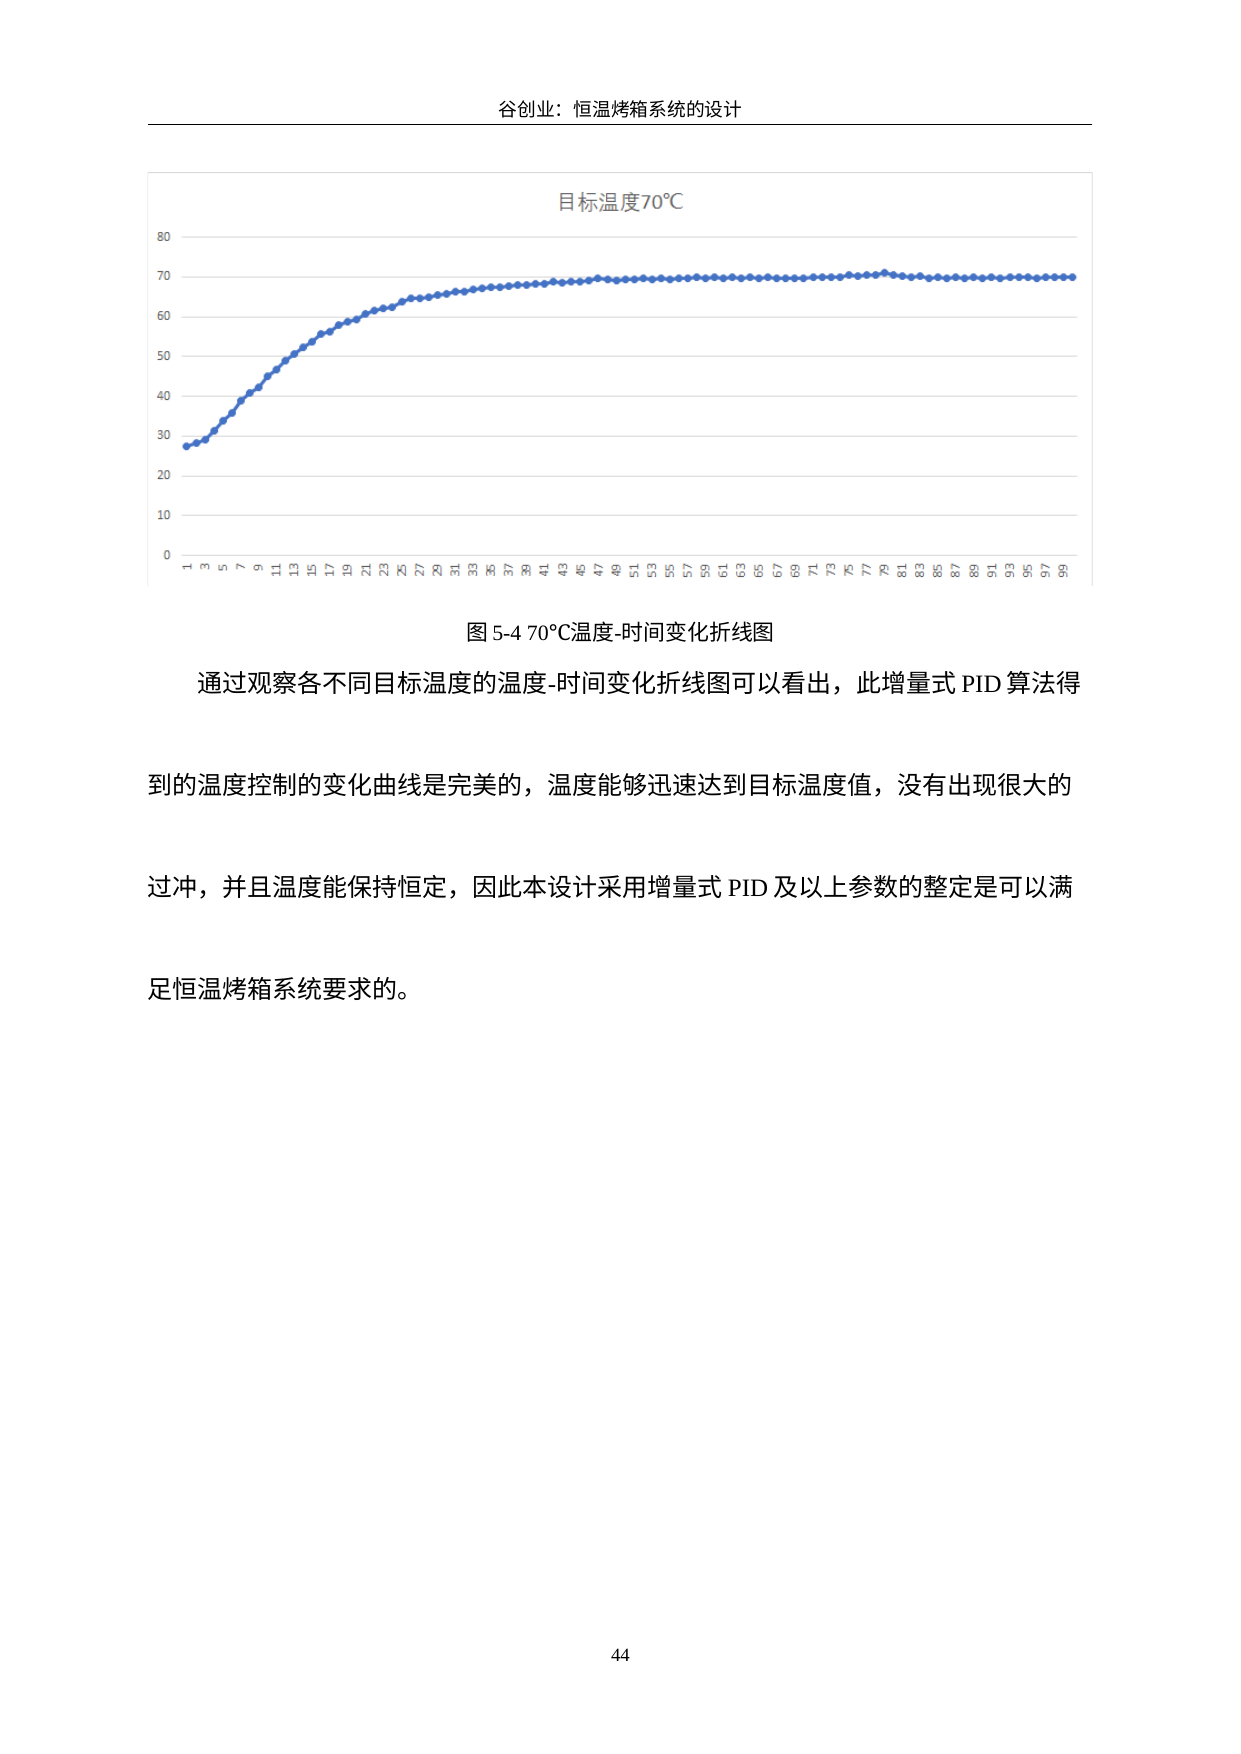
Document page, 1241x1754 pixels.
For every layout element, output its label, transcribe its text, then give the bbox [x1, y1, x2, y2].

text 通过观察各不同目标温度的温度-时间变化折线图可以看出，此增量式PID算法得到的温度控制的变化曲线是完美的，温度能够迅速达到目标温度值，没有出现很大的过冲，并且温度能保持恒定，因此本设计采用增量式PID及以上参数的整定是可以满足恒温烤箱系统要求的。 [148, 648, 1092, 1022]
text 图5-4 70℃温度-时间变化折线图 [148, 614, 1092, 648]
picture [147, 172, 1093, 586]
